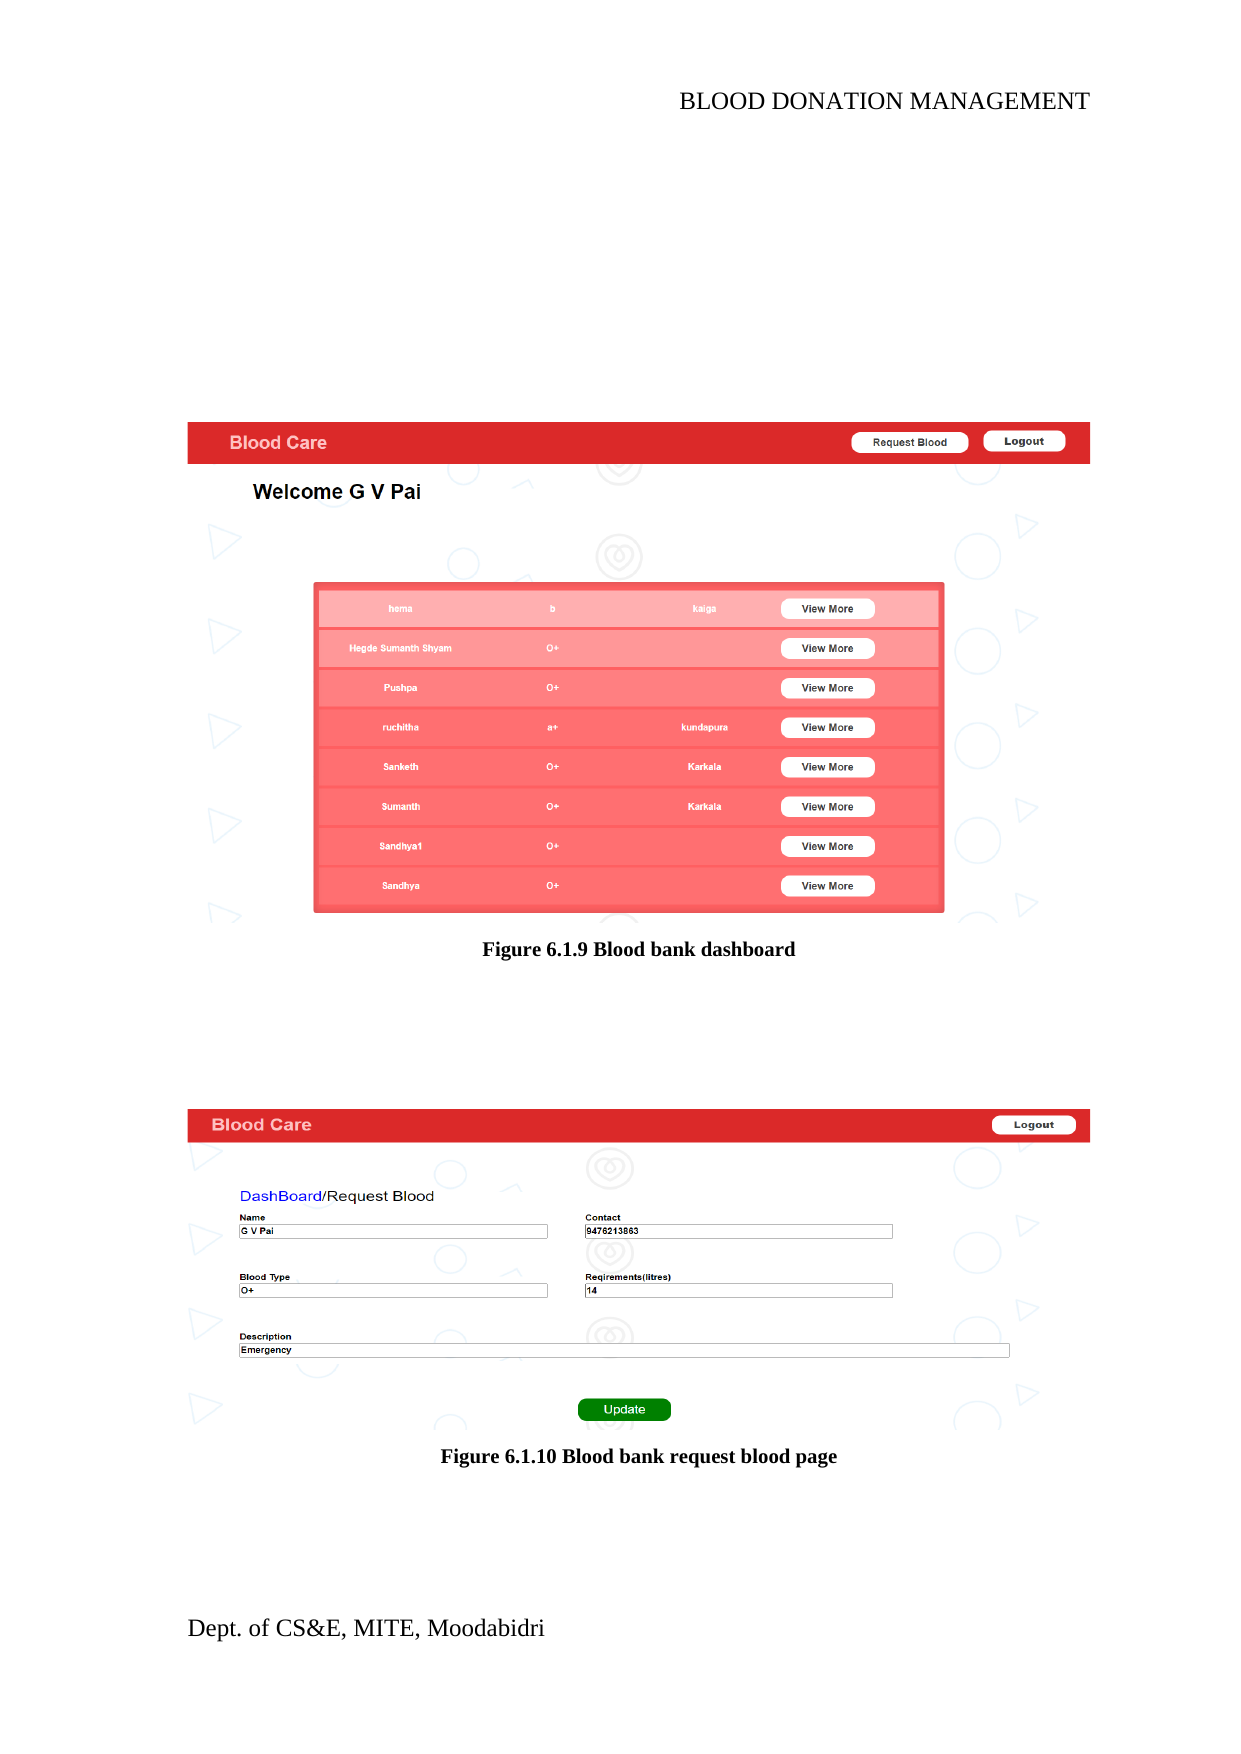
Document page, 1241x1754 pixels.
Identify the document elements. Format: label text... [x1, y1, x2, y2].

picture [187, 1109, 1091, 1430]
text Figure 6.1.10 Blood bank request blood page [187, 1444, 1090, 1468]
text Figure 6.1.9 Blood bank dashboard [187, 937, 1090, 961]
picture [187, 422, 1091, 923]
